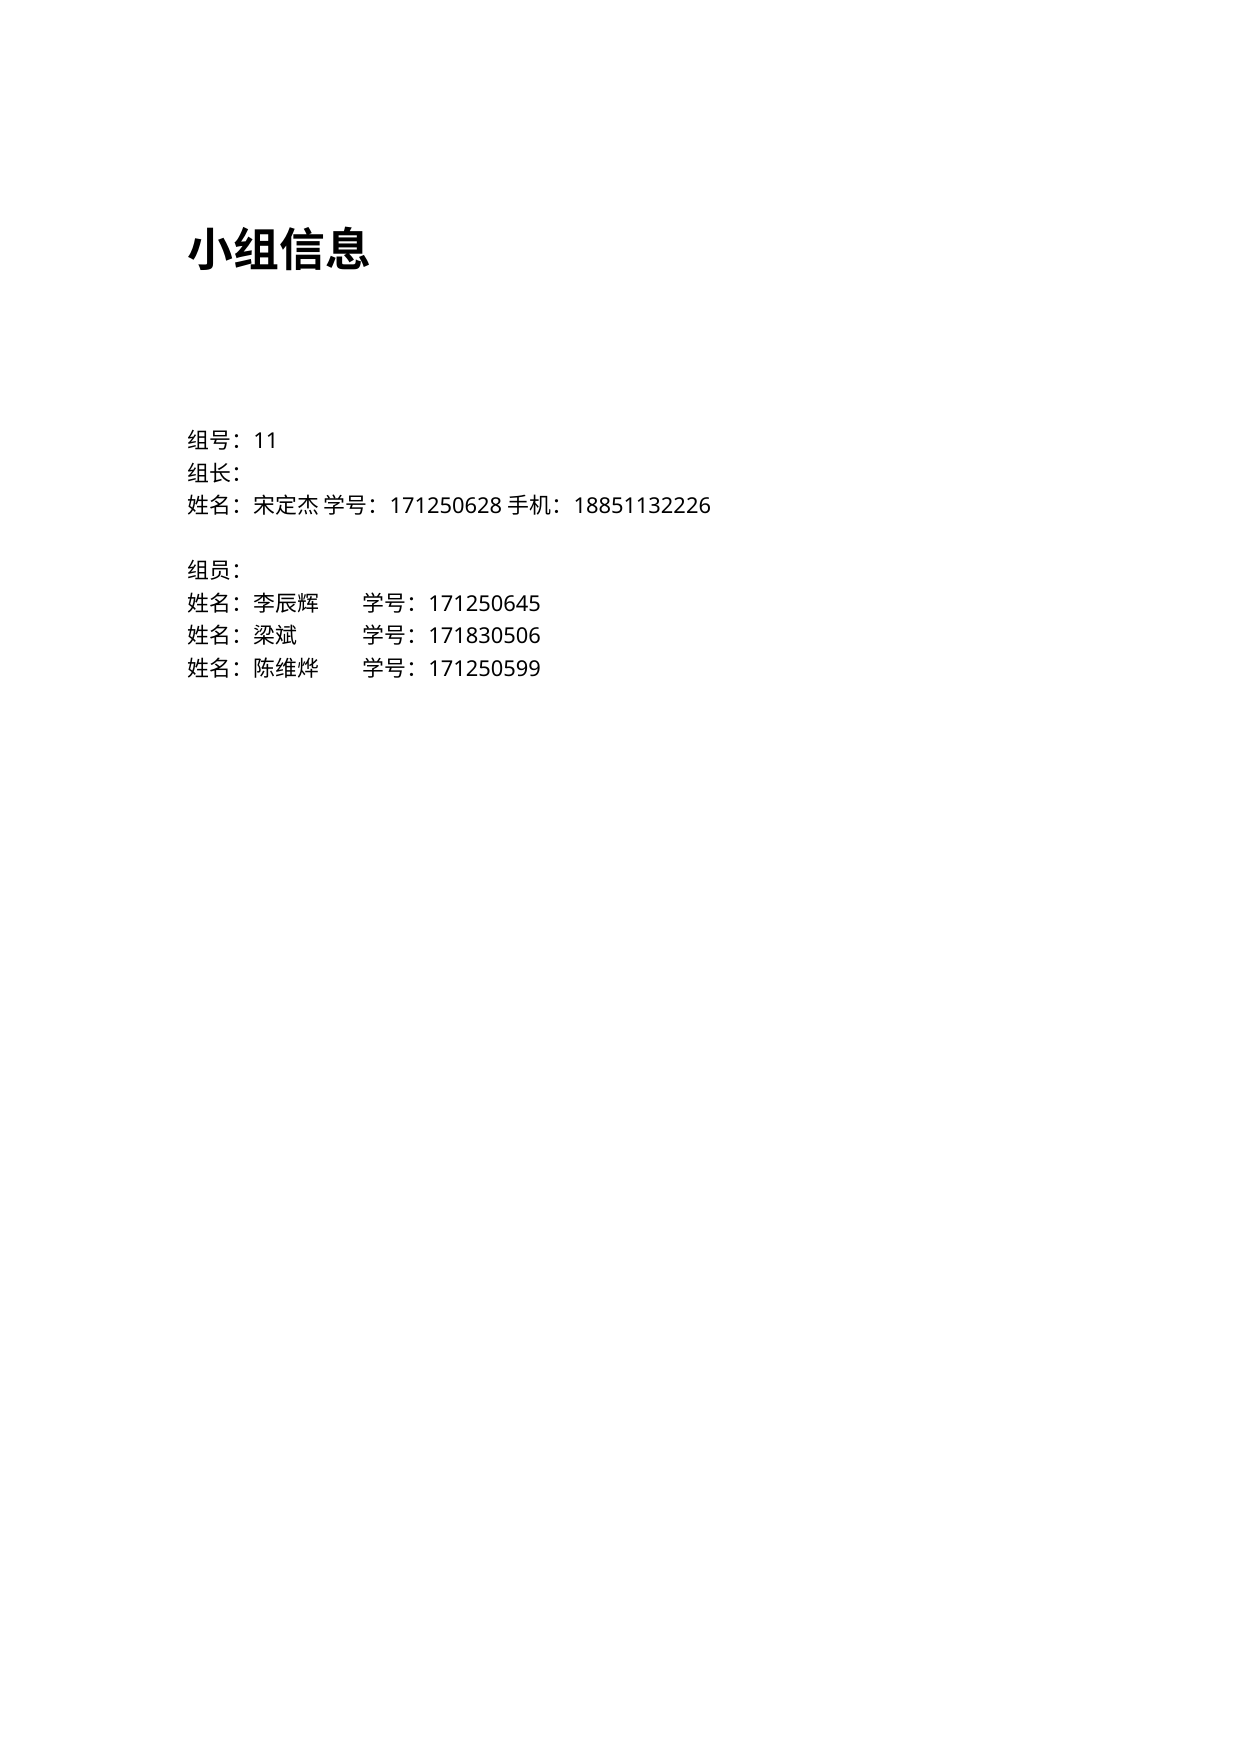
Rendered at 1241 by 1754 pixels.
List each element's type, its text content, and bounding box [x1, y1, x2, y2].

text 组长： [187, 455, 1053, 488]
subtitle 小组信息 [187, 197, 1053, 295]
text 姓名：陈维烨 学号：171250599 [187, 650, 1053, 683]
text 姓名：梁斌 学号：171830506 [187, 618, 1053, 650]
text 组号：11 [187, 423, 1053, 455]
text 姓名：宋定杰 学号：171250628 手机：18851132226 [187, 488, 1053, 520]
text 组员： [187, 553, 1053, 585]
text 姓名：李辰辉 学号：171250645 [187, 585, 1053, 618]
